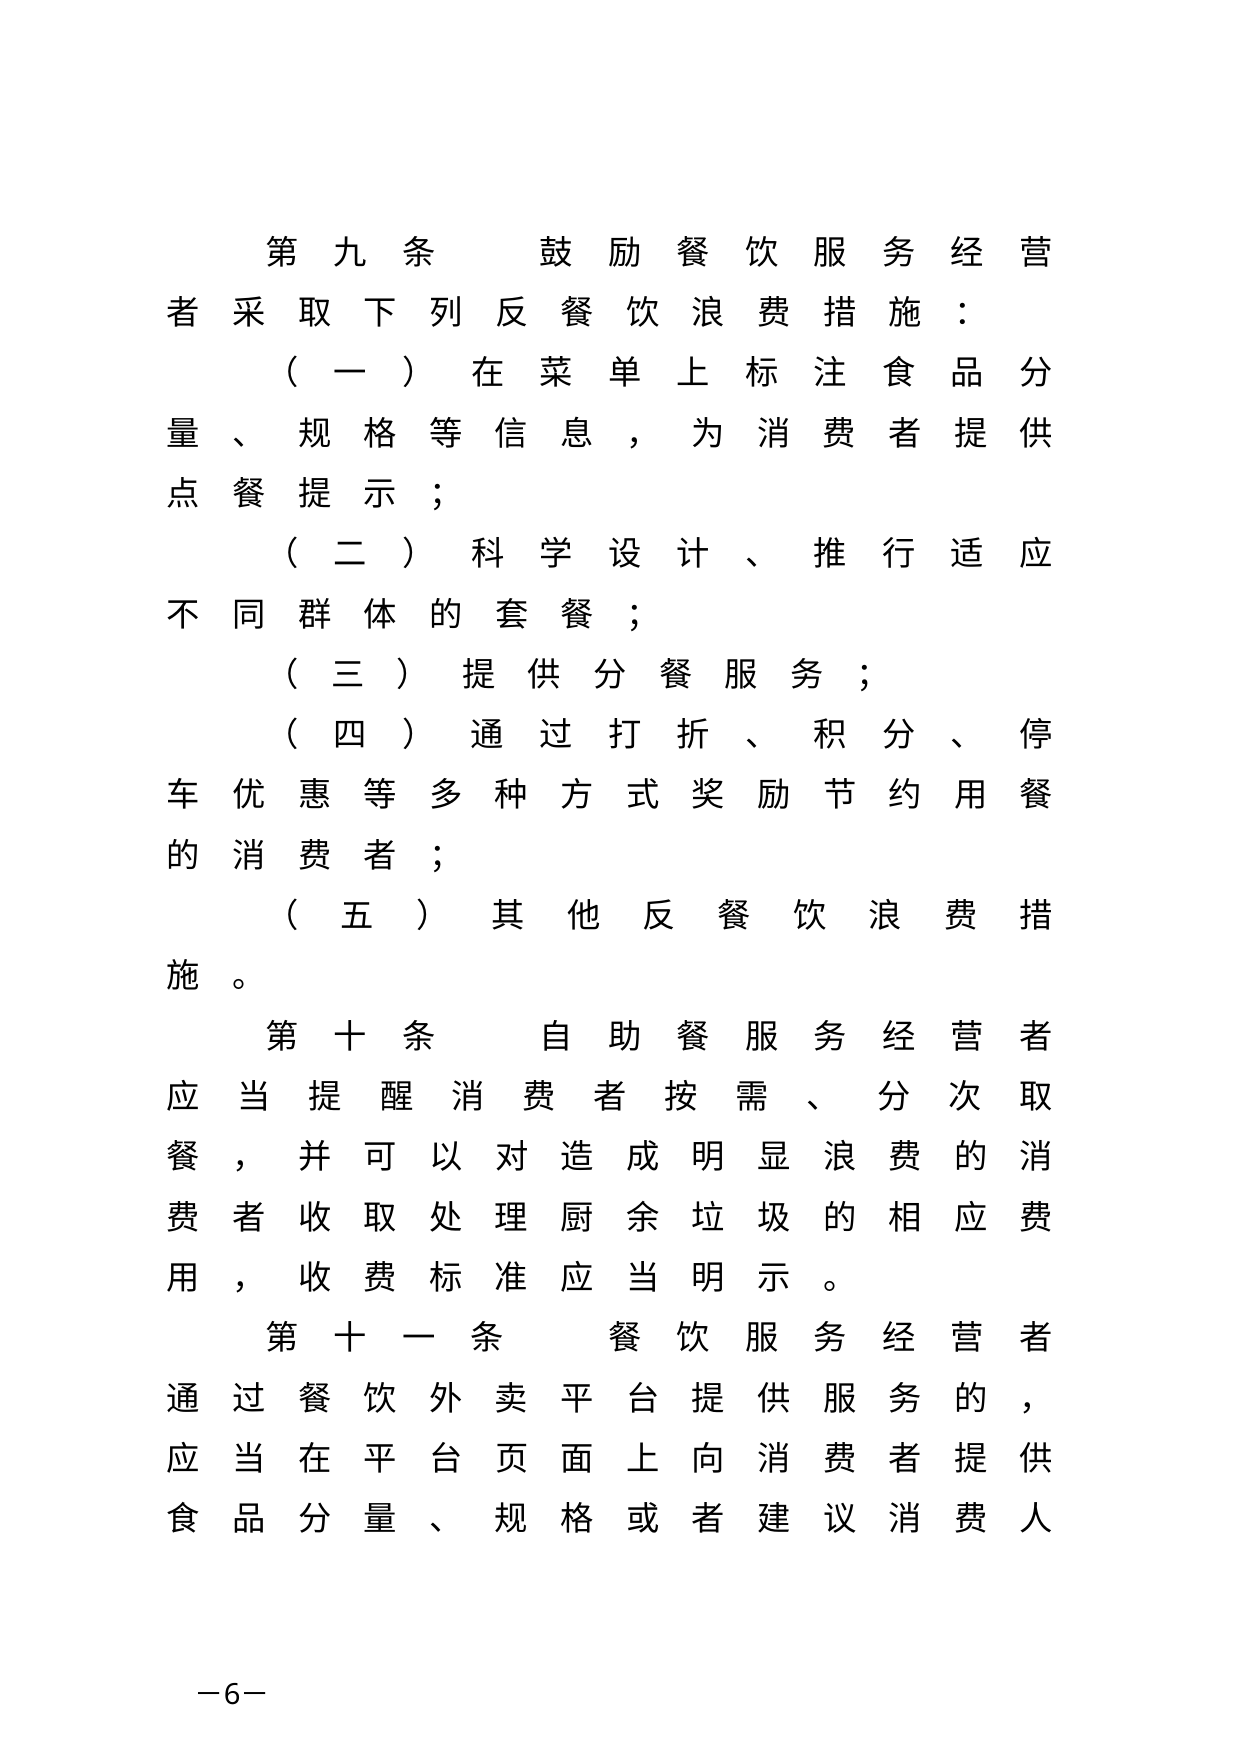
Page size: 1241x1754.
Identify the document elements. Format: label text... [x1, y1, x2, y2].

text （四）通过打折、积分、停车优惠等多种方式奖励节约用餐的消费者； [167, 702, 1085, 883]
text （五）其他反餐饮浪费措施。 [167, 883, 1085, 1003]
text （一）在菜单上标注食品分量、规格等信息，为消费者提供点餐提示； [167, 340, 1085, 521]
text 第九条 鼓励餐饮服务经营者采取下列反餐饮浪费措施： [167, 219, 1085, 340]
text （三）提供分餐服务； [167, 642, 1085, 702]
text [167, 1305, 1085, 1546]
text （二）科学设计、推行适应不同群体的套餐； [167, 521, 1085, 642]
text 第十条 自助餐服务经营者应当提醒消费者按需、分次取餐，并可以对造成明显浪费的消费者收取处理厨余垃圾的相应费用，收费标准应当明示。 [167, 1003, 1085, 1305]
